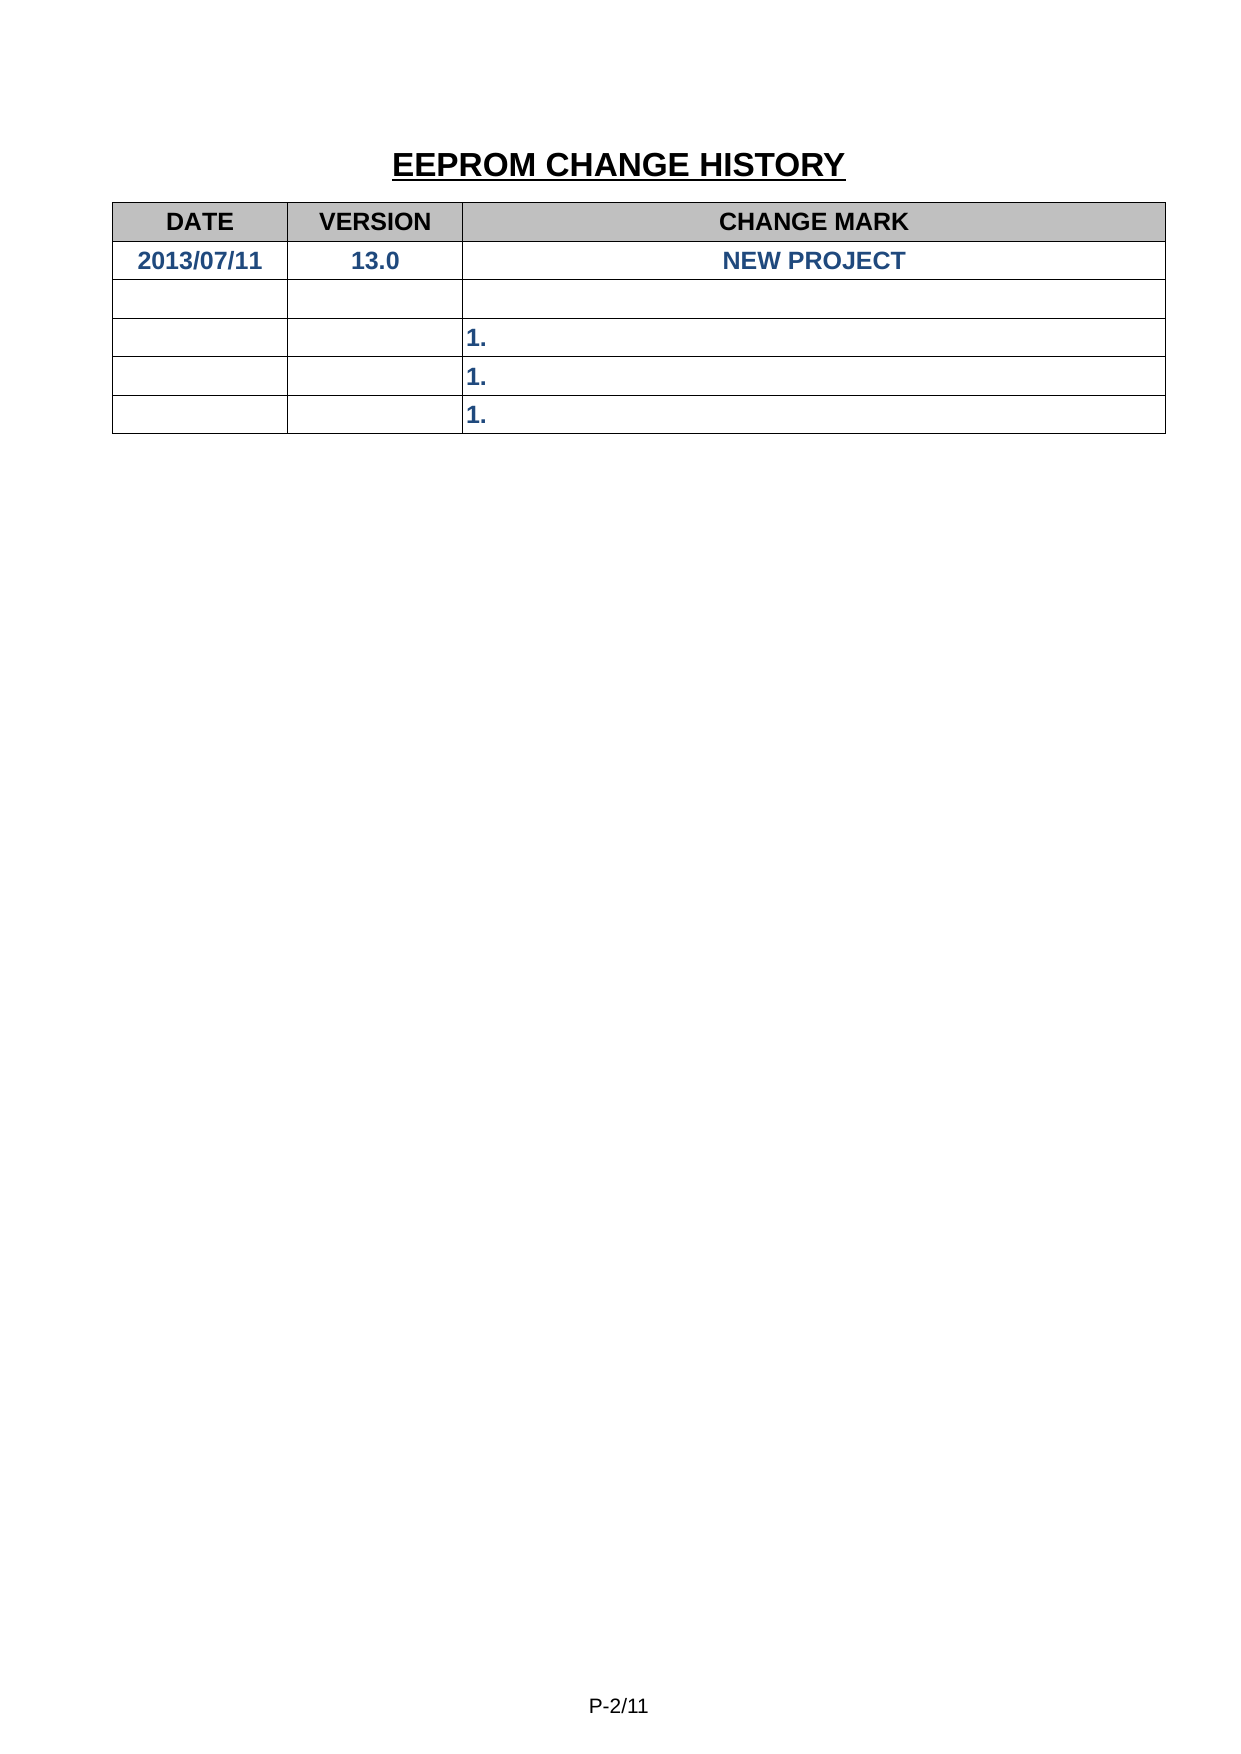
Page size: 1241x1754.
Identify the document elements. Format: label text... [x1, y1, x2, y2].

table_header DATE [113, 203, 287, 241]
table_cell [288, 396, 462, 433]
table_cell 13.0 [288, 242, 462, 279]
text EEPROM CHANGE HISTORY [112, 127, 1125, 202]
table_cell [113, 319, 287, 356]
table_cell [113, 357, 287, 395]
table_cell 2013/07/11 [113, 242, 287, 279]
table_cell [463, 280, 1165, 318]
table_cell [113, 280, 287, 318]
table_cell [463, 357, 1165, 395]
table_cell NEW PROJECT [463, 242, 1165, 279]
table_cell [288, 319, 462, 356]
table_header CHANGE MARK [463, 203, 1165, 241]
table_cell [463, 319, 1165, 356]
table_cell [288, 357, 462, 395]
table_cell [463, 396, 1165, 433]
table_cell [113, 396, 287, 433]
table_cell [288, 280, 462, 318]
table_header VERSION [288, 203, 462, 241]
